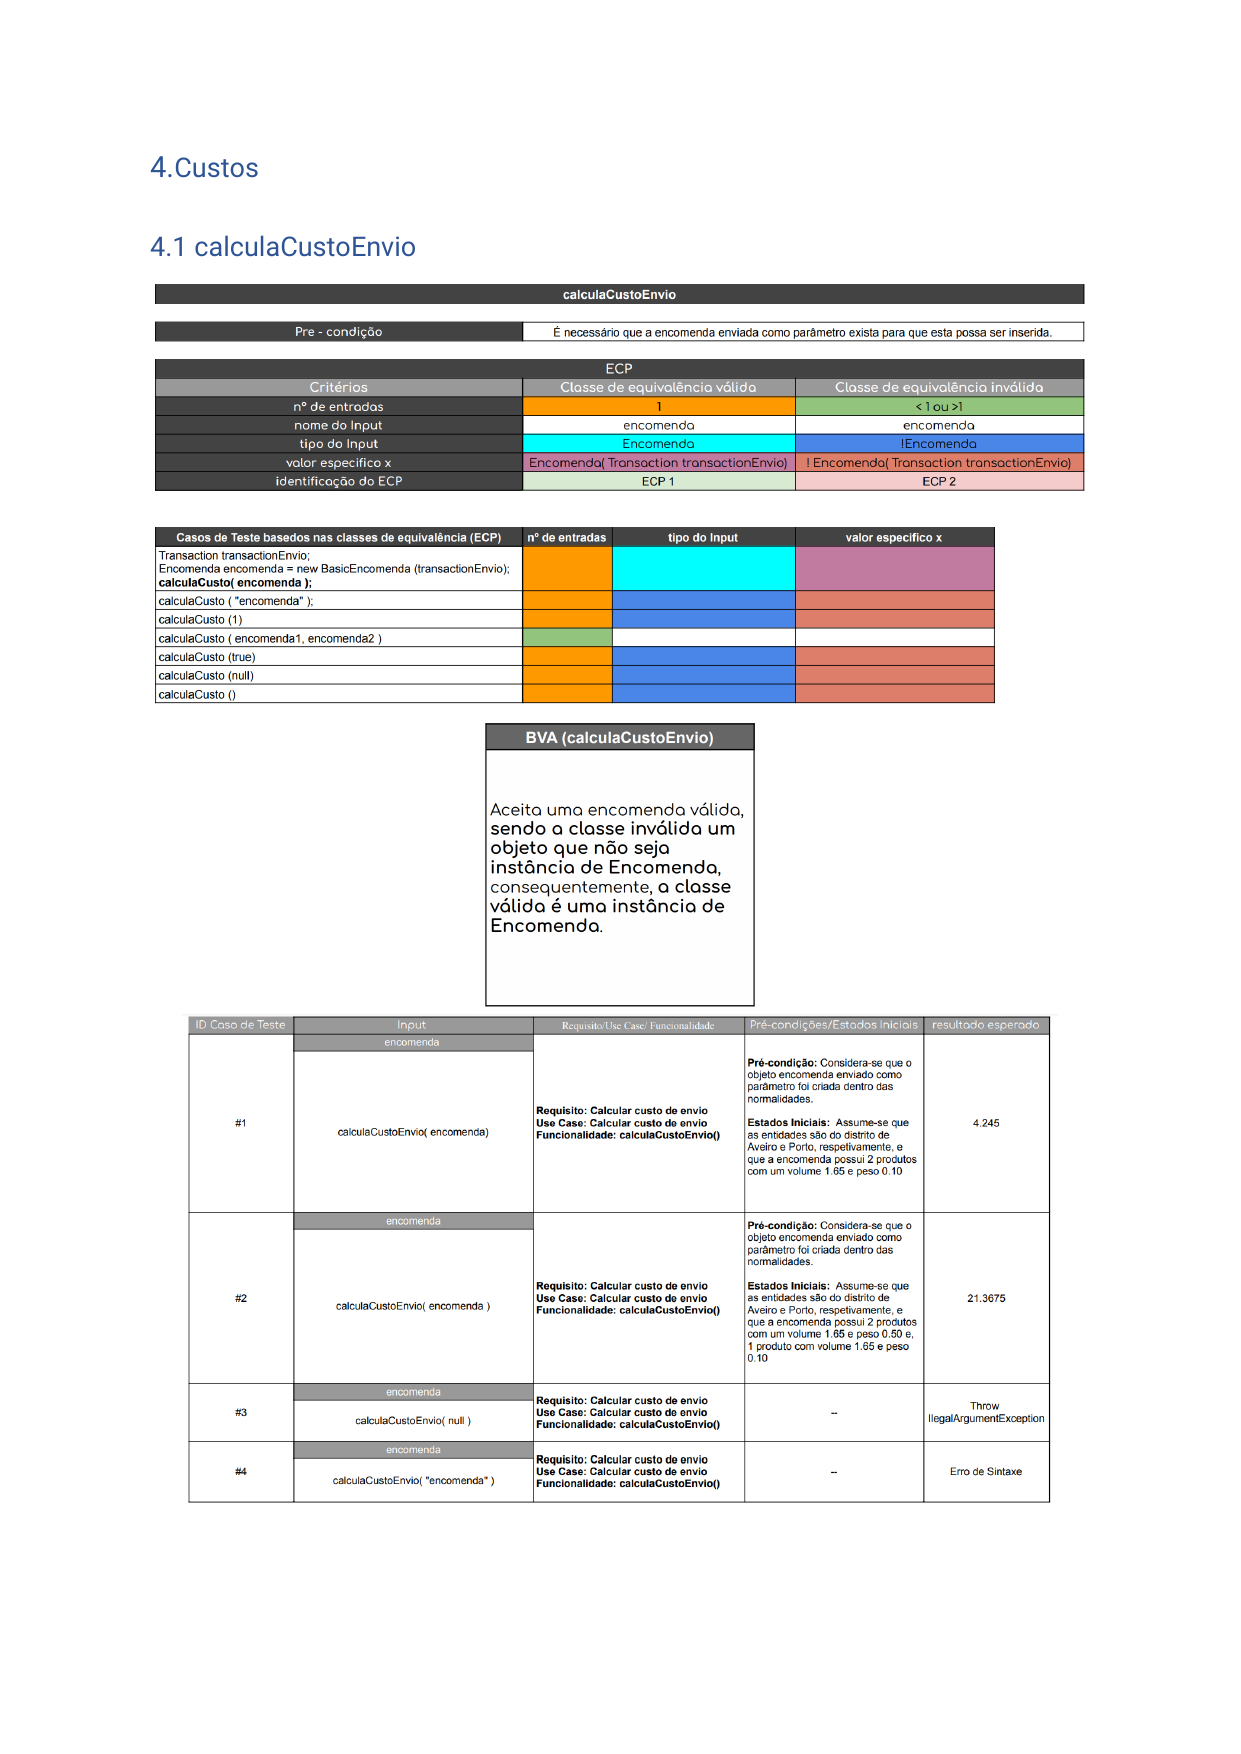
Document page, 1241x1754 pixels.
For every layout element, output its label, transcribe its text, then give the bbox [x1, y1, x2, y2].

subtitle 4.1 calculaCustoEnvio [150, 231, 1090, 263]
picture [478, 717, 762, 1011]
subtitle 4.Custos [150, 150, 1090, 184]
picture [181, 1014, 1059, 1508]
picture [150, 280, 1091, 714]
